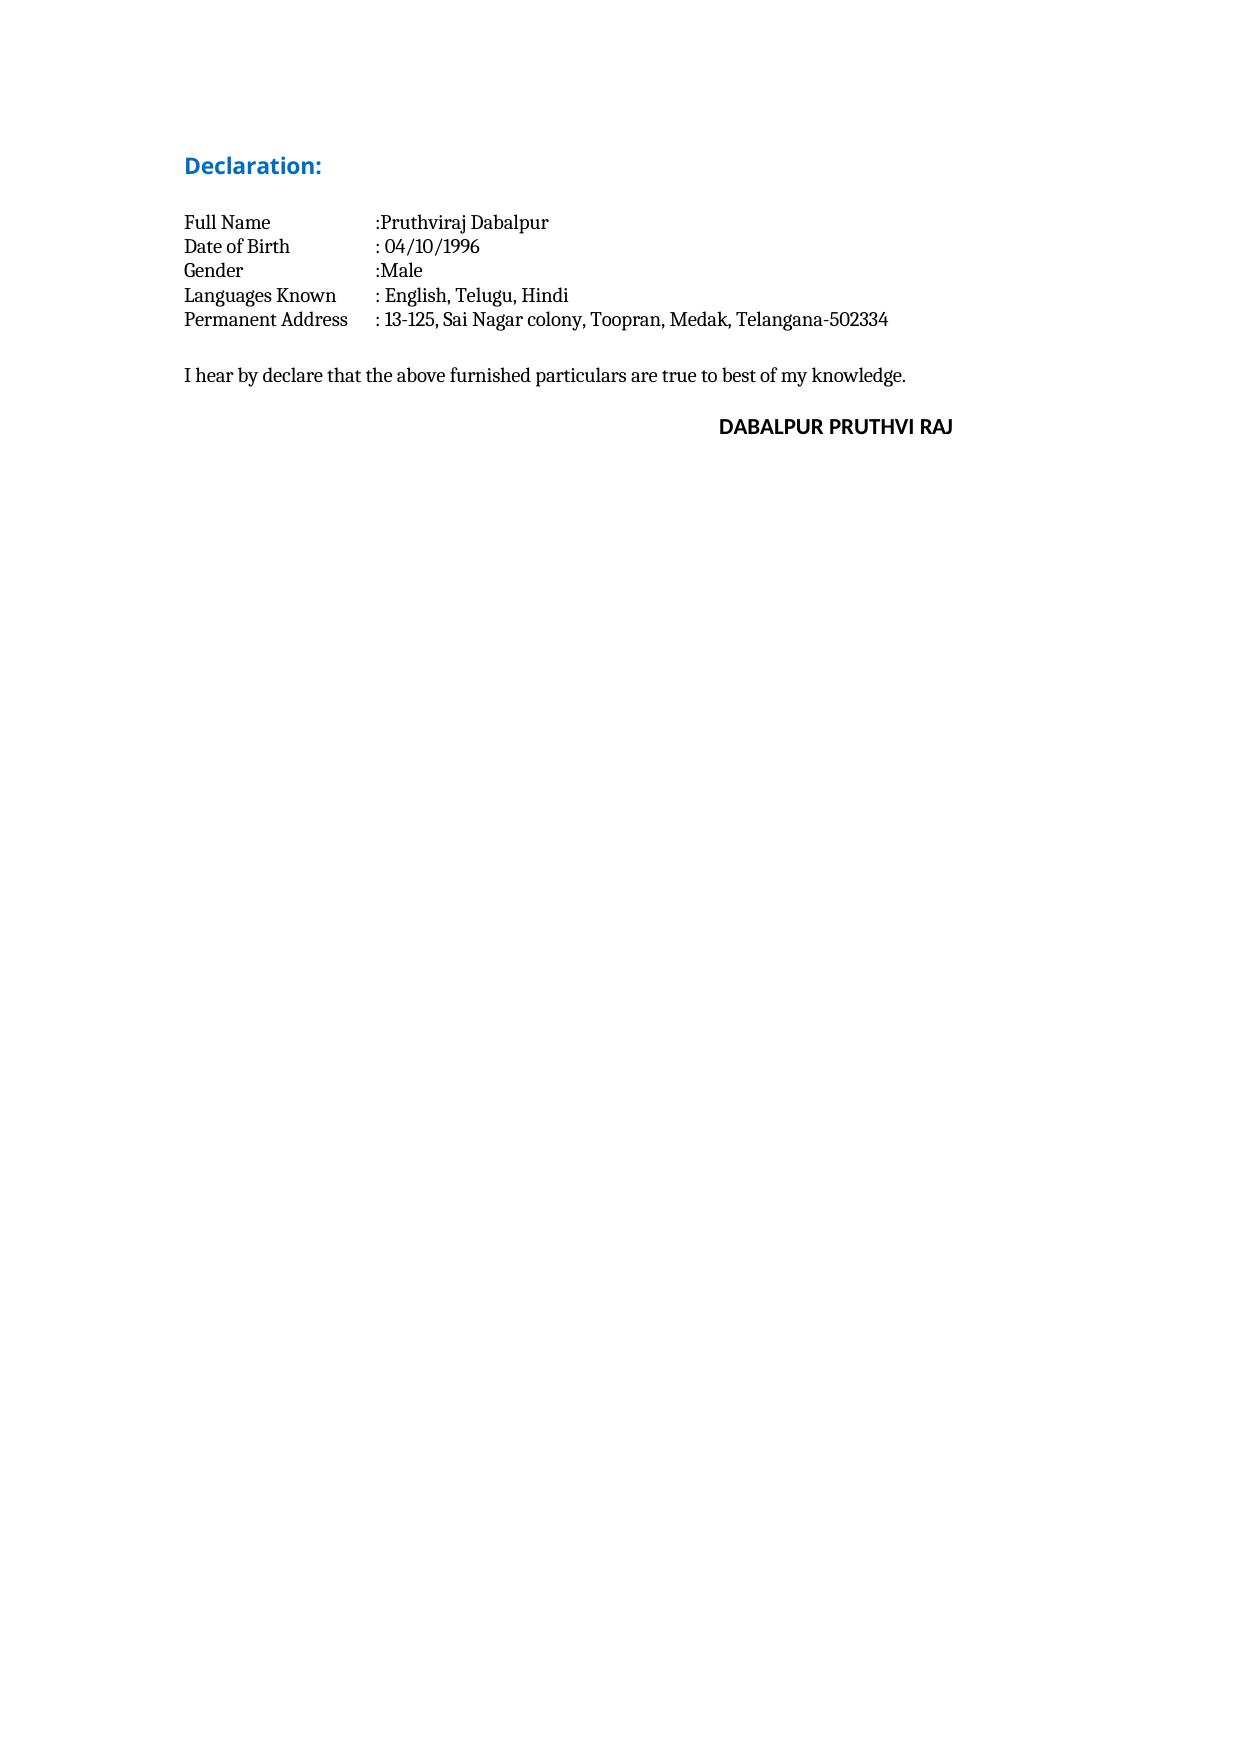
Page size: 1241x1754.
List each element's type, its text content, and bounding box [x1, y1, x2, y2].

text DABALPUR PRUTHVI RAJ [150, 412, 953, 440]
text Languages Known : English, Telugu, Hindi [184, 283, 1090, 307]
text Full Name :Pruthviraj Dabalpur [184, 210, 1090, 234]
text Gender :Male [184, 259, 1090, 283]
text I hear by declare that the above furnished particulars are true to best of my knowledge. [184, 363, 1090, 387]
text Permanent Address : 13-125, Sai Nagar colony, Toopran, Medak, Telangana-502334 [184, 308, 1090, 332]
text Date of Birth : 04/10/1996 [184, 235, 1090, 259]
text Declaration: [184, 150, 1090, 210]
